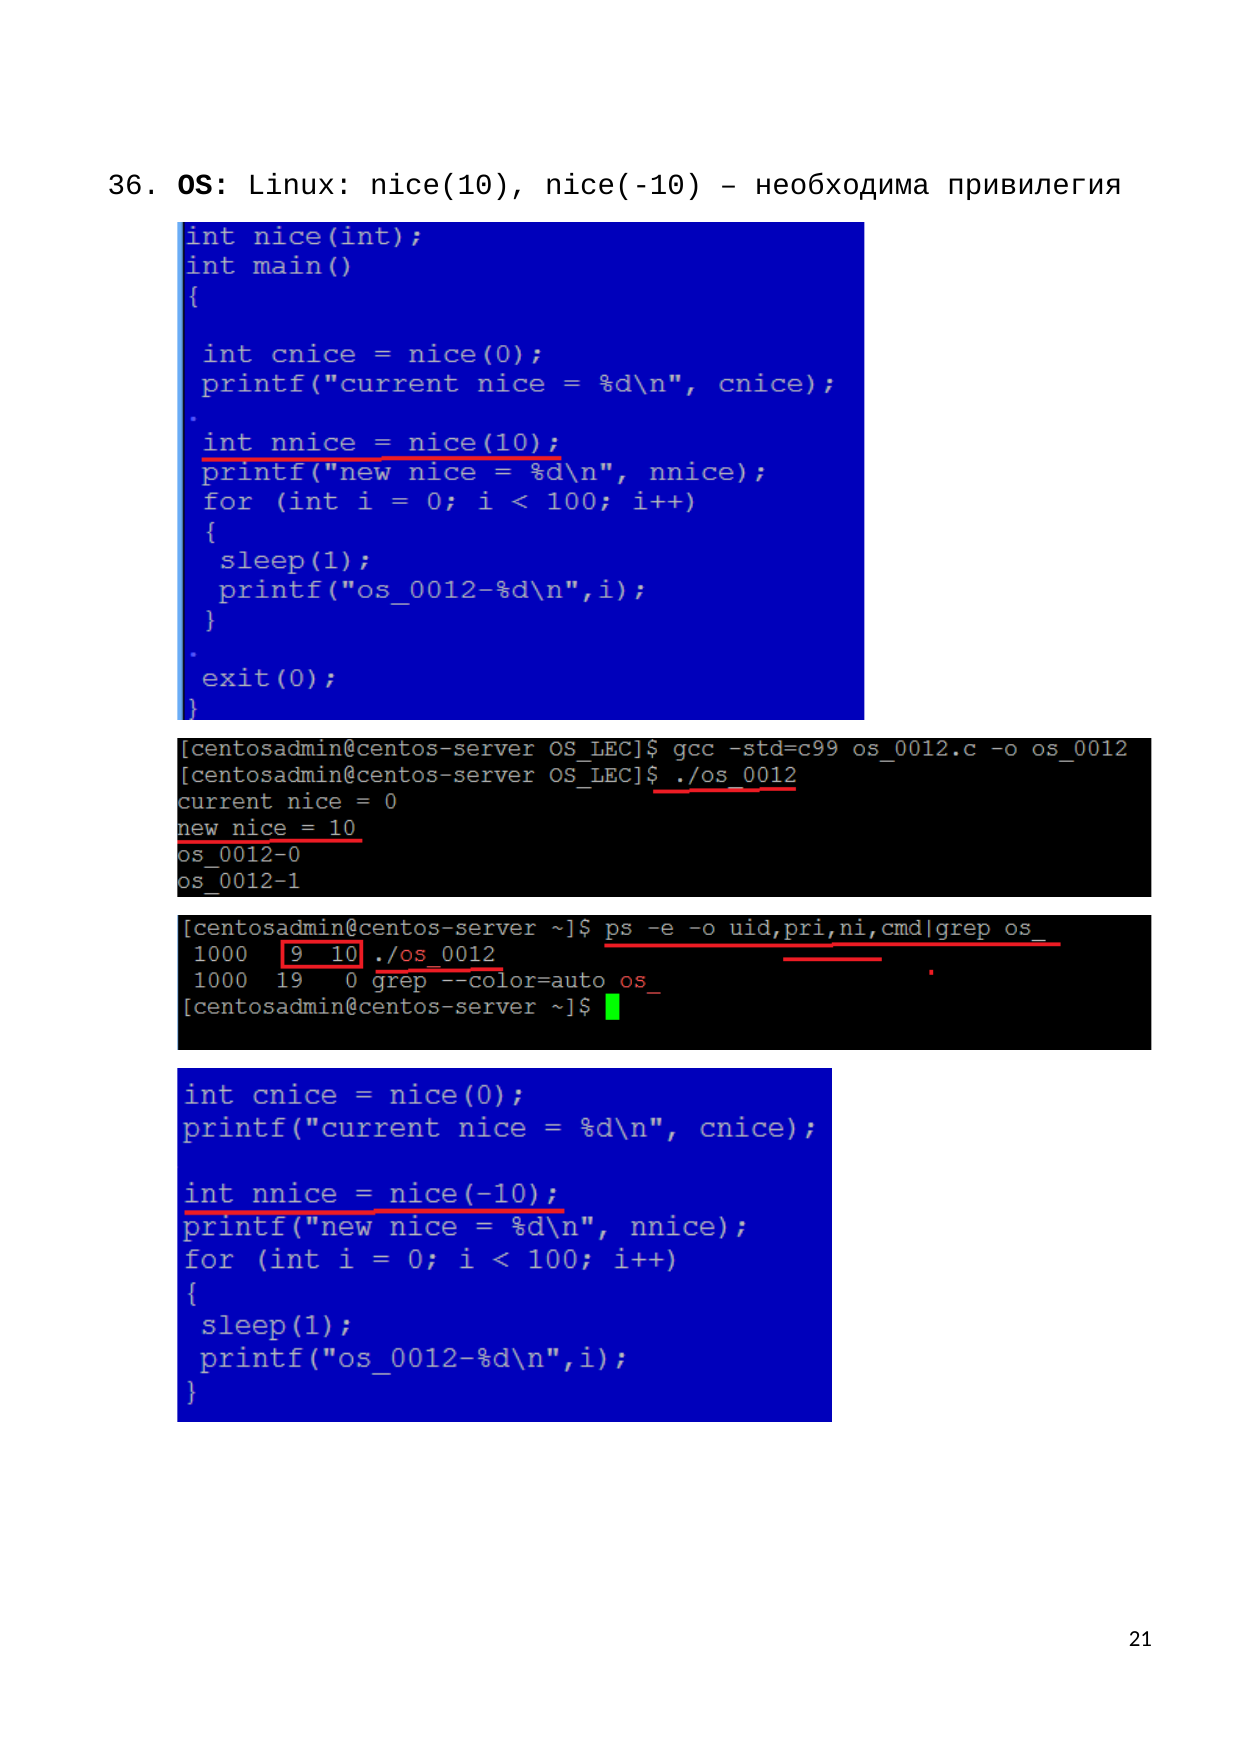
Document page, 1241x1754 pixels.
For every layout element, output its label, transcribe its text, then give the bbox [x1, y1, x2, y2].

picture [177, 915, 1152, 1050]
picture [177, 222, 865, 720]
list OS: Linux: nice(10), nice(-10) – необходима привилегия [177, 170, 1152, 203]
picture [177, 738, 1152, 897]
picture [177, 1068, 832, 1422]
